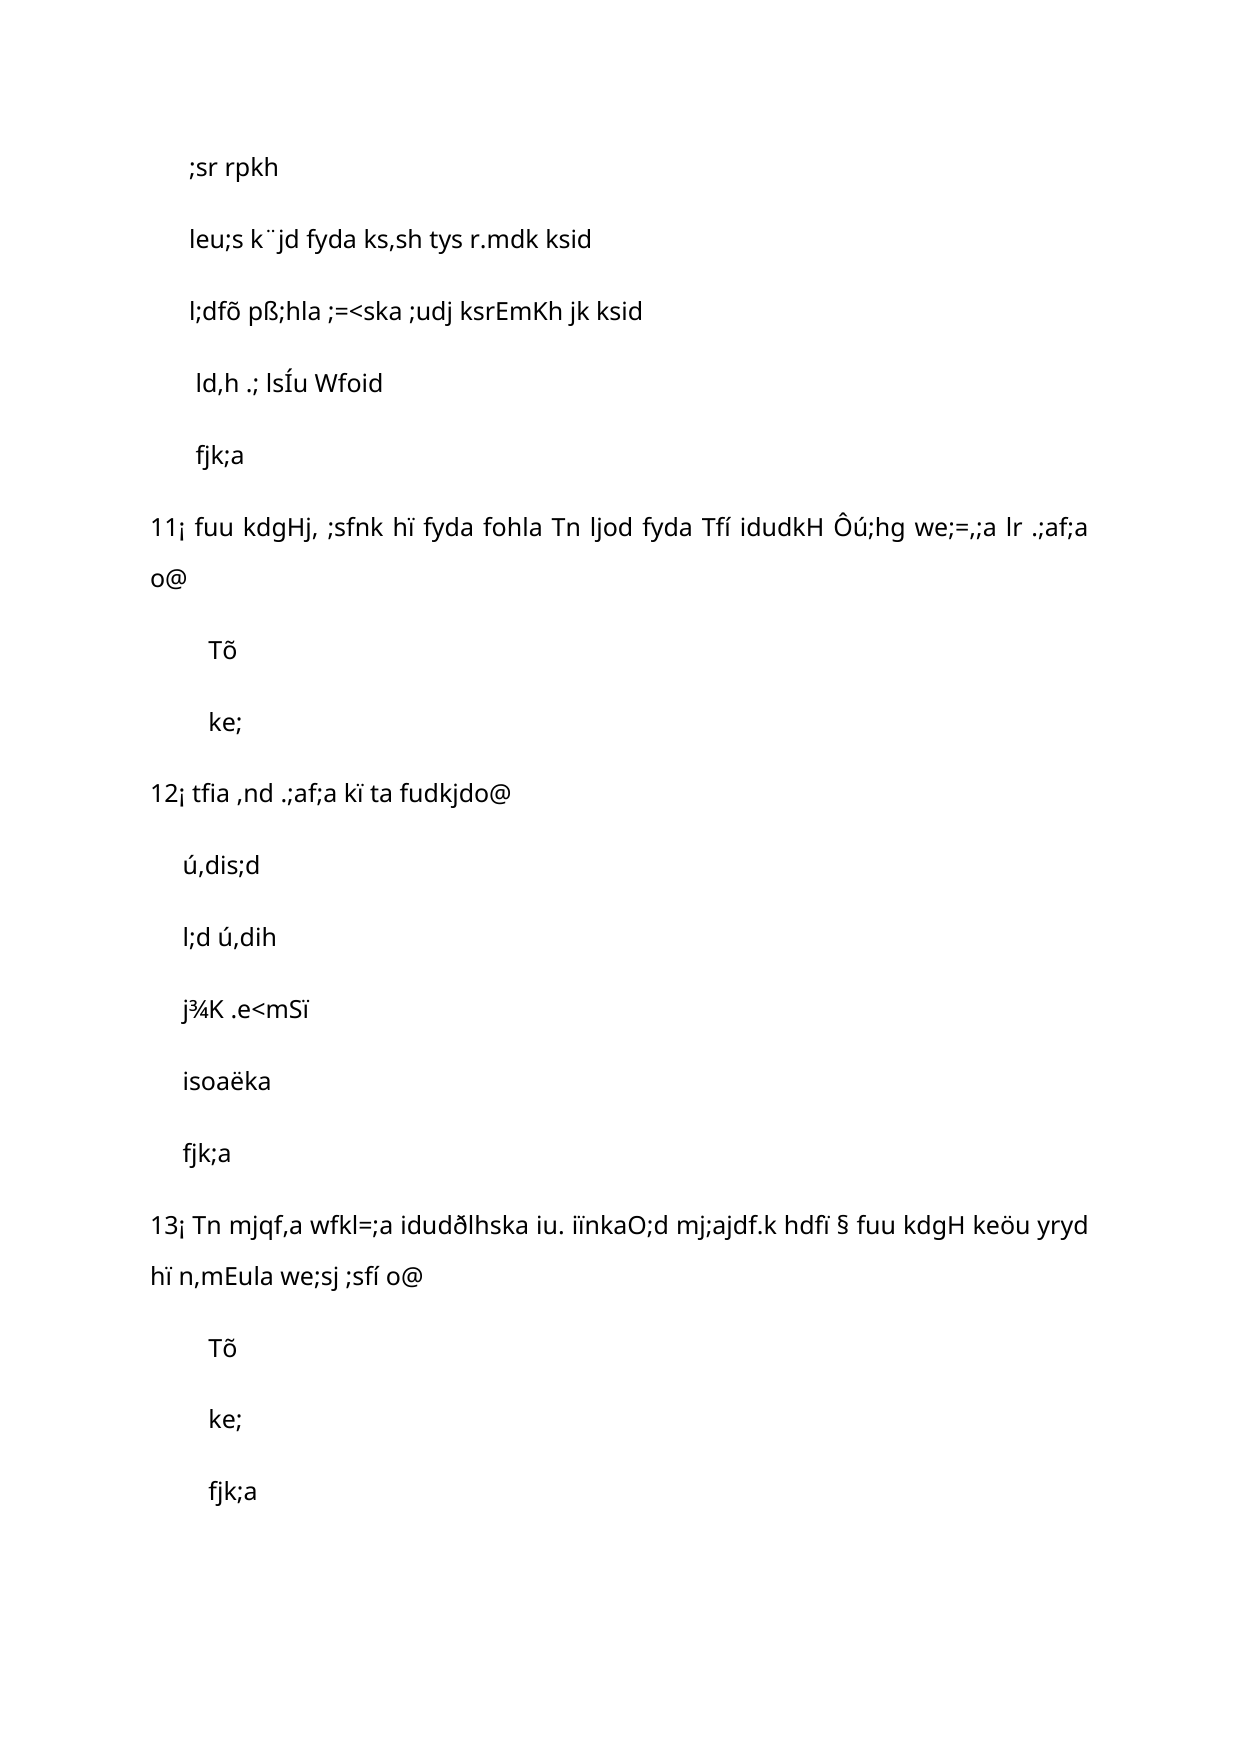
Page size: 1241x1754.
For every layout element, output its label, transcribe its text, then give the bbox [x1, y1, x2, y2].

text leu;s k¨jd fyda ks,sh tys r.mdk ksid [150, 222, 1090, 256]
text 12¡ tfia ,nd .;af;a kï ta fudkjdo@ [150, 776, 1090, 810]
text 13¡ Tn mjqf,a wfkl=;a idudðlhska iu. iïnkaO;d mj;ajdf.k hdfï § fuu kdgH keöu yryd hï n,mEula we;sj ;sfí o@ [150, 1207, 1090, 1292]
text fjk;a [150, 437, 1090, 472]
text ld,h .; lsÍu Wfoid [150, 366, 1090, 400]
text fjk;a [150, 1474, 1090, 1508]
text fjk;a [150, 1135, 1090, 1169]
text 11¡ fuu kdgHj, ;sfnk hï fyda fohla Tn ljod fyda Tfí idudkH Ôú;hg we;=,;a lr .;af;a o@ [150, 509, 1090, 594]
text ;sr rpkh [150, 150, 1090, 184]
text l;dfõ pß;hla ;=<ska ;udj ksrEmKh jk ksid [150, 294, 1090, 328]
text Tõ [150, 1330, 1090, 1364]
text l;d ú,dih [150, 920, 1090, 954]
text ke; [150, 1402, 1090, 1436]
text isoaëka [150, 1063, 1090, 1098]
text ú,dis;d [150, 848, 1090, 882]
text Tõ [150, 632, 1090, 666]
text j¾K .e<mSï [150, 992, 1090, 1026]
text ke; [150, 704, 1090, 738]
